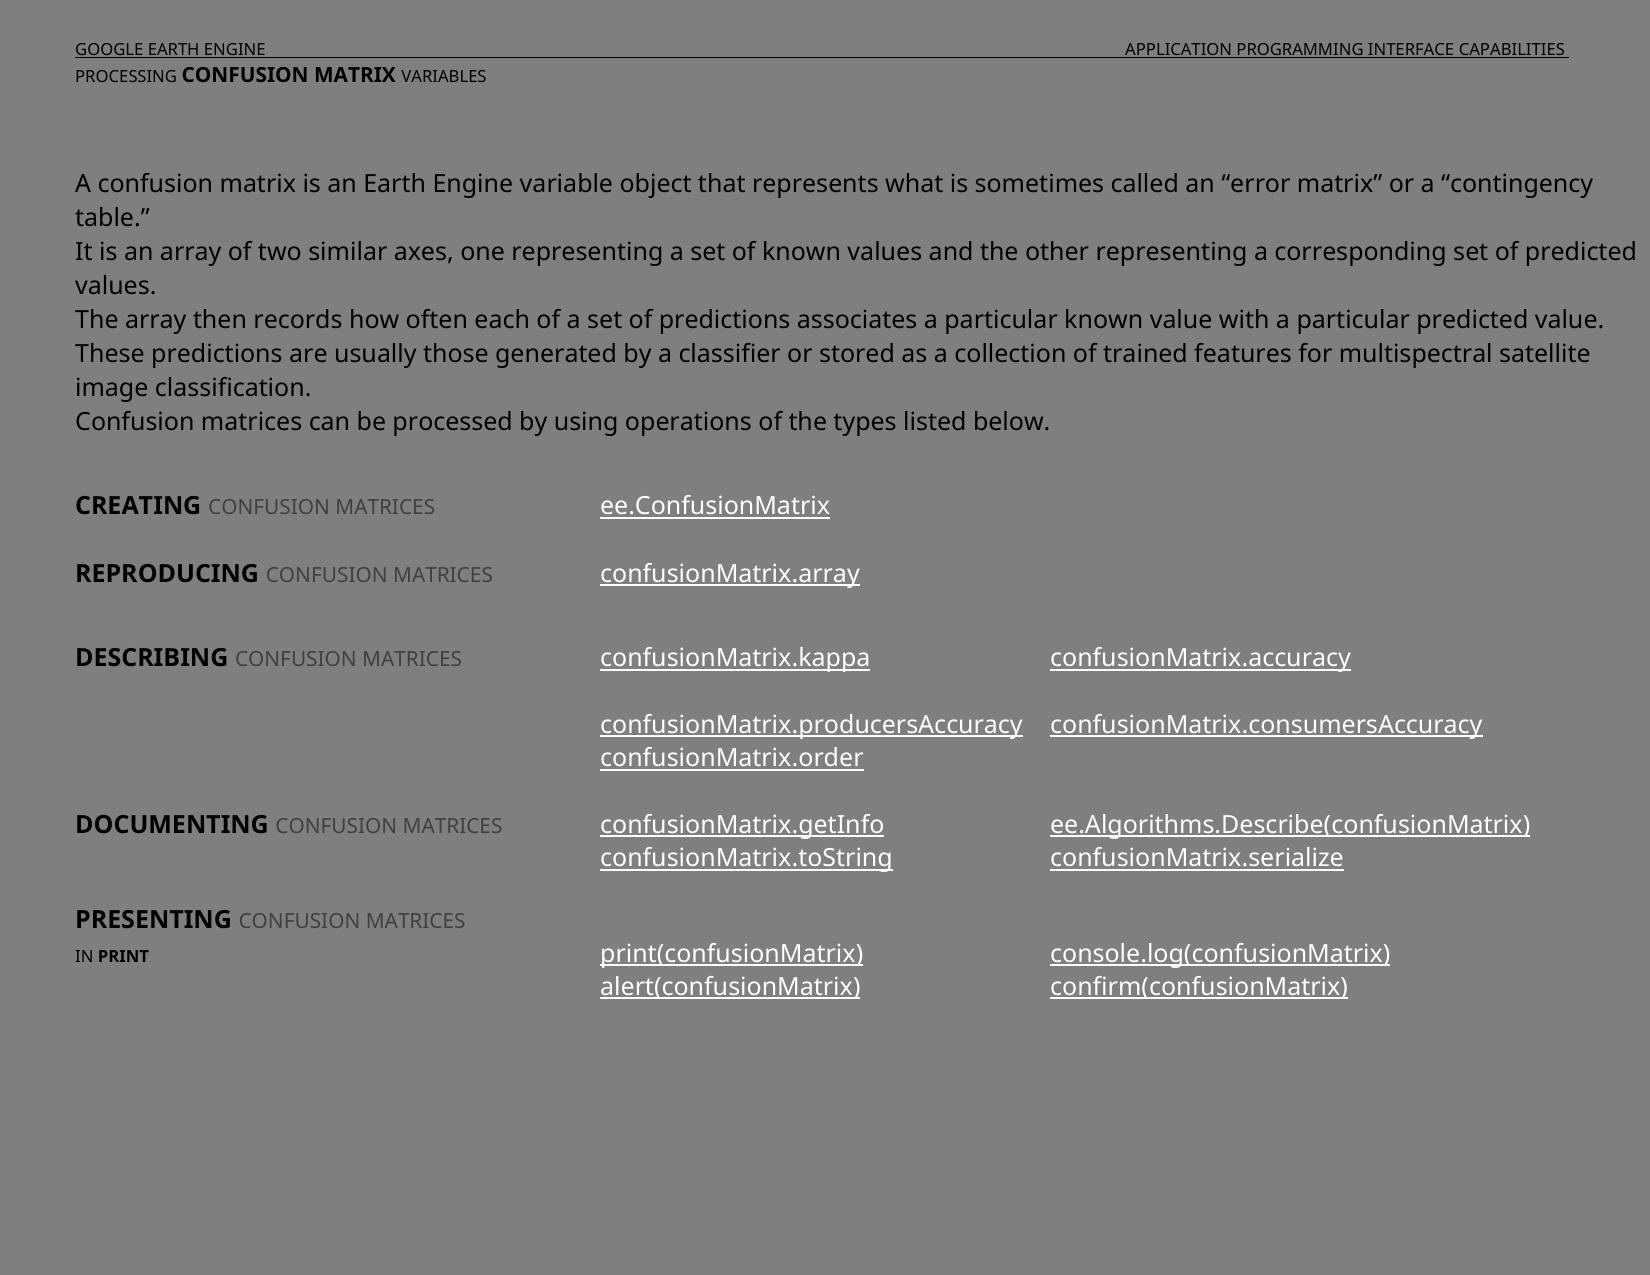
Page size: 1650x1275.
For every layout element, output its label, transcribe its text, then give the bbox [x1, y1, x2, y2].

text confusionMatrix.toString confusionMatrix.serialize [525, 840, 1650, 873]
text DESCRIBING CONFUSION MATRICES confusionMatrix.kappa confusionMatrix.accuracy [75, 640, 1650, 707]
text The array then records how often each of a set of predictions associates a particular known value with a particular predicted value. These predictions are usually those generated by a classifier or stored as a collection of trained features for multispectral satellite image classification. [75, 301, 1650, 404]
text PRESENTING CONFUSION MATRICES [75, 902, 1650, 935]
text alert(confusionMatrix) confirm(confusionMatrix) [525, 969, 1650, 1002]
text It is an array of two similar axes, one representing a set of known values and the other representing a corresponding set of predicted values. [75, 233, 1650, 301]
text Confusion matrices can be processed by using operations of the types listed below. [75, 404, 1650, 438]
text GOOGLE EARTH ENGINE APPLICATION PROGRAMMING INTERFACE CAPABILITIES [75, 37, 1575, 60]
text CREATING CONFUSION MATRICES ee.ConfusionMatrix [75, 488, 1650, 522]
text REPRODUCING CONFUSION MATRICES confusionMatrix.array [75, 556, 1650, 589]
text confusionMatrix.producersAccuracy confusionMatrix.consumersAccuracy [525, 707, 1650, 740]
text confusionMatrix.order [525, 740, 1650, 773]
text DOCUMENTING CONFUSION MATRICES confusionMatrix.getInfo ee.Algorithms.Describe(confusionMatrix) [75, 807, 1650, 840]
text A confusion matrix is an Earth Engine variable object that represents what is sometimes called an “error matrix” or a “contingency table.” [75, 165, 1650, 233]
text PROCESSING CONFUSION MATRIX VARIABLES [75, 60, 1575, 89]
text IN PRINT print(confusionMatrix) console.log(confusionMatrix) [75, 935, 1650, 969]
